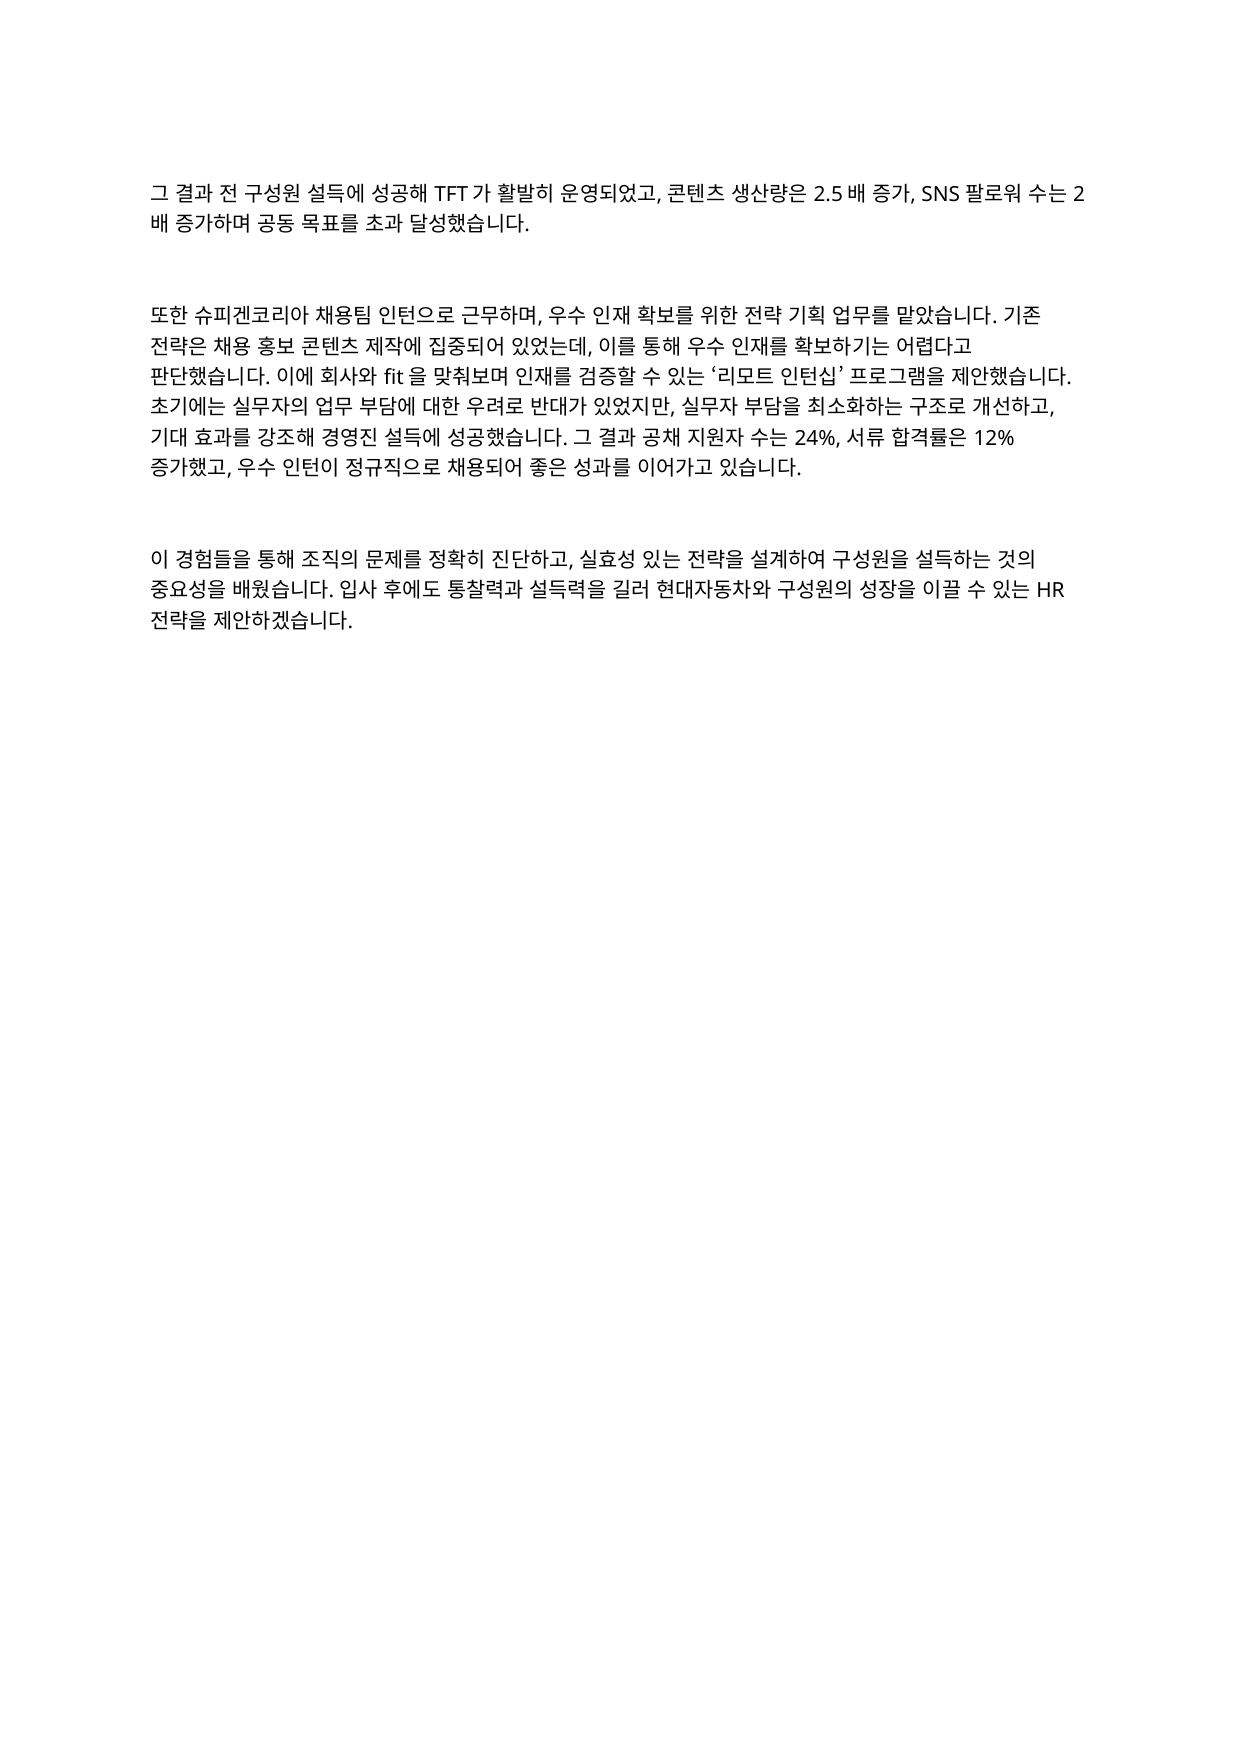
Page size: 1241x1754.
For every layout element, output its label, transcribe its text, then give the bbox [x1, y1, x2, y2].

text 이 경험들을 통해 조직의 문제를 정확히 진단하고, 실효성 있는 전략을 설계하여 구성원을 설득하는 것의 중요성을 배웠습니다. 입사 후에도 통찰력과 설득력을 길러 현대자동차와 구성원의 성장을 이끌 수 있는 HR 전략을 제안하겠습니다. [150, 543, 1090, 634]
text 또한 슈피겐코리아 채용팀 인턴으로 근무하며, 우수 인재 확보를 위한 전략 기획 업무를 맡았습니다. 기존 전략은 채용 홍보 콘텐츠 제작에 집중되어 있었는데, 이를 통해 우수 인재를 확보하기는 어렵다고 판단했습니다. 이에 회사와 fit을 맞춰보며 인재를 검증할 수 있는 ‘리모트 인턴십’ 프로그램을 제안했습니다. 초기에는 실무자의 업무 부담에 대한 우려로 반대가 있었지만, 실무자 부담을 최소화하는 구조로 개선하고, 기대 효과를 강조해 경영진 설득에 성공했습니다. 그 결과 공채 지원자 수는 24%, 서류 합격률은 12% 증가했고, 우수 인턴이 정규직으로 채용되어 좋은 성과를 이어가고 있습니다. [150, 299, 1090, 481]
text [150, 177, 1090, 238]
